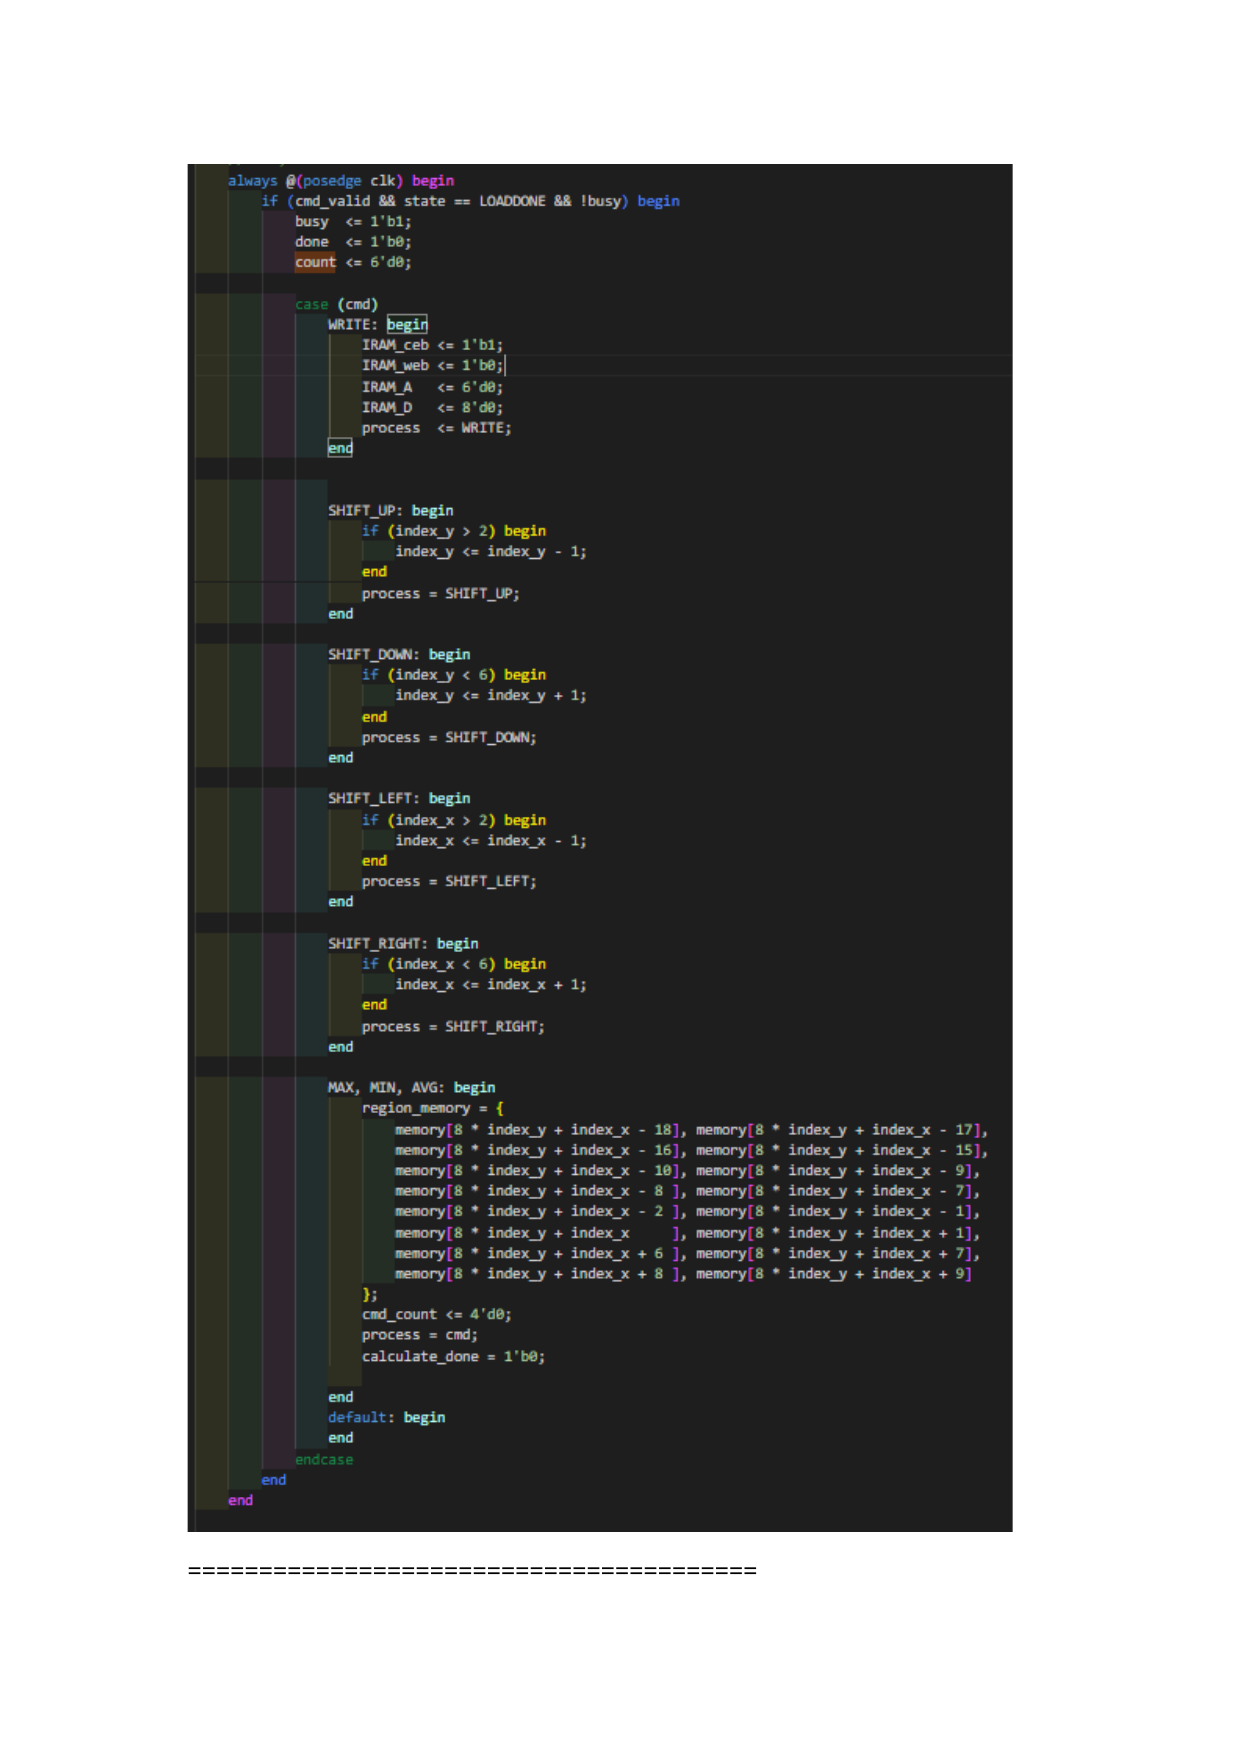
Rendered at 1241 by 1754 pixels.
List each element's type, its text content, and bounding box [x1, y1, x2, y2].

text ======================================== [187, 1552, 1053, 1589]
picture [187, 164, 1013, 1532]
